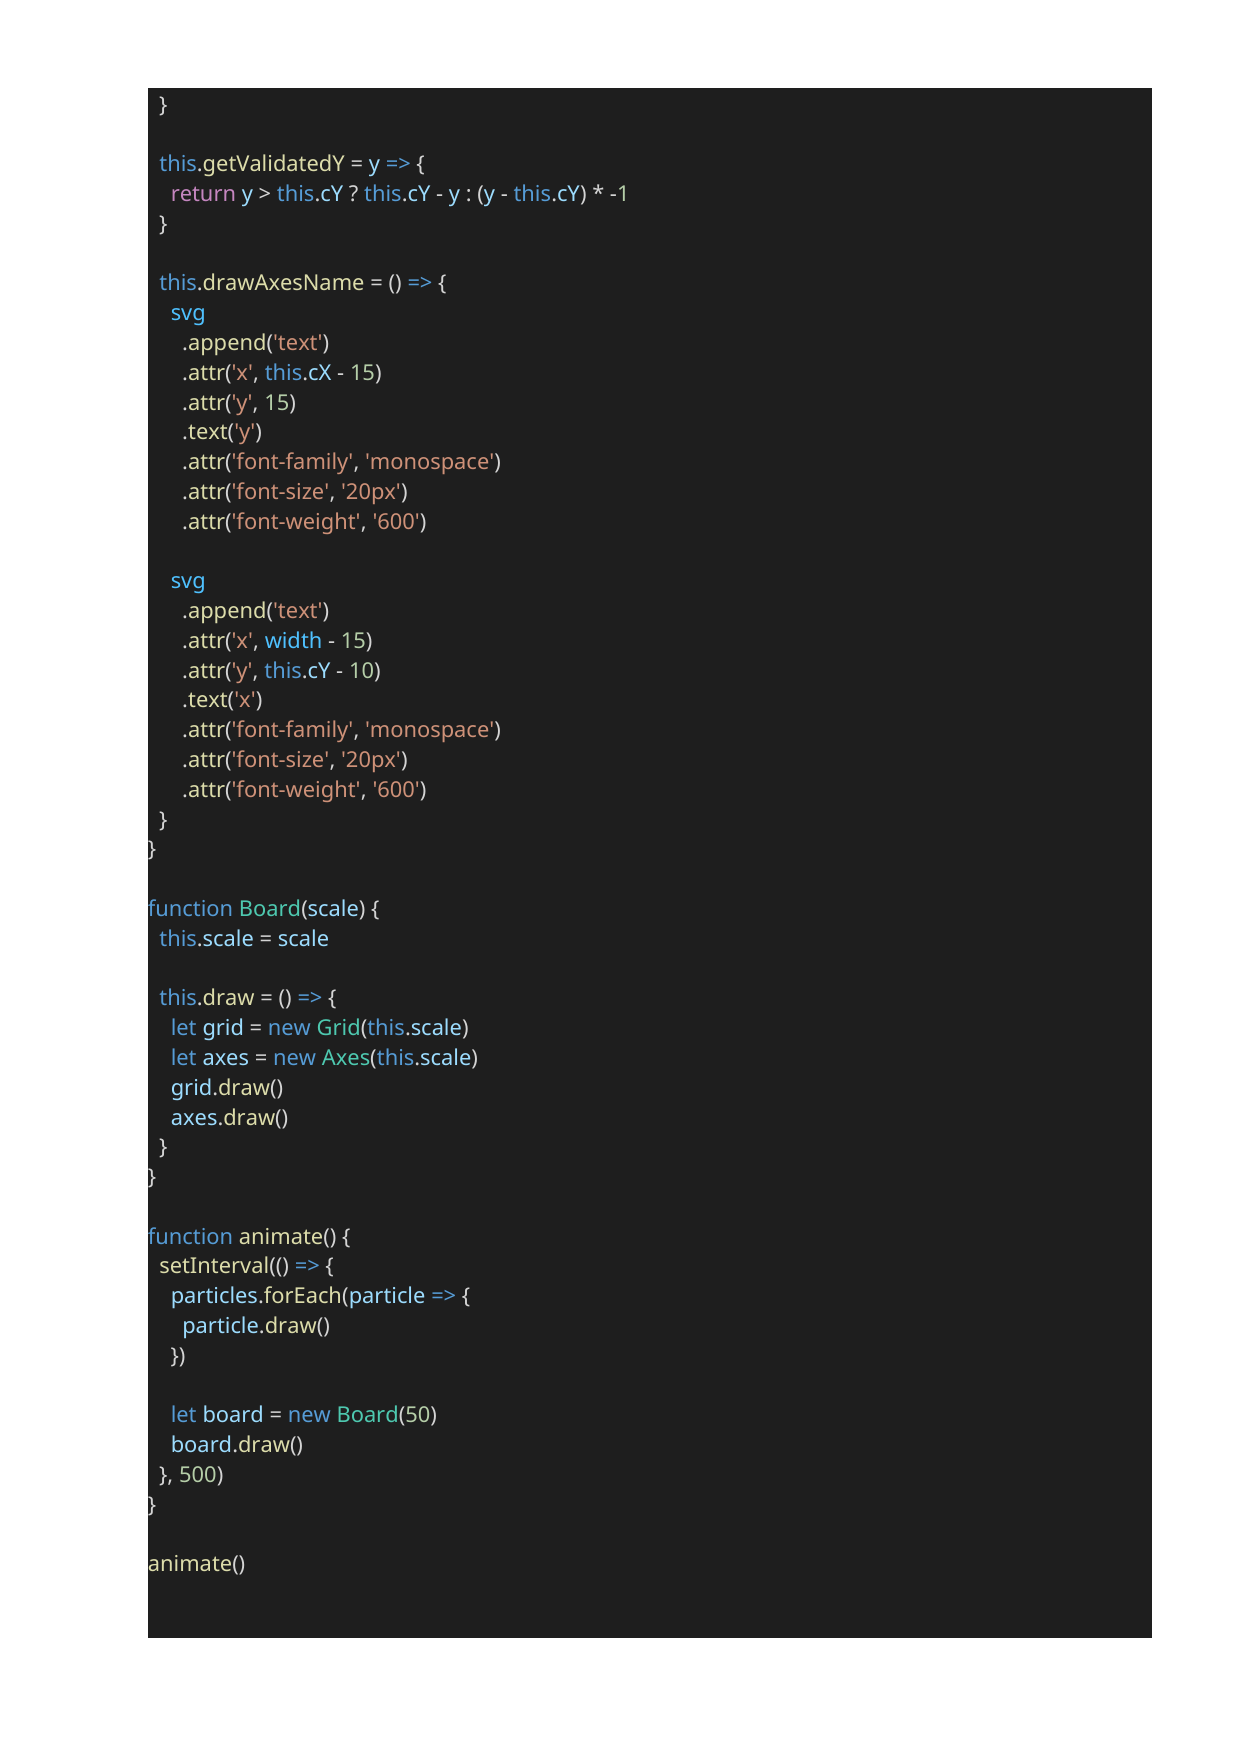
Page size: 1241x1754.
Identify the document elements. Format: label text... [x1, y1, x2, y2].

text } [148, 833, 1152, 863]
text this.drawAxesName = () => { [148, 267, 1152, 297]
text }, 500) [148, 1459, 1152, 1489]
text .attr('font-weight', '600') [148, 774, 1152, 803]
text .attr('font-size', '20px') [148, 476, 1152, 506]
text } [148, 88, 1152, 118]
text grid.draw() [148, 1072, 1152, 1101]
text .attr('font-weight', '600') [148, 506, 1152, 535]
text .attr('y', 15) [148, 386, 1152, 416]
text setInterval(() => { [148, 1250, 1152, 1280]
text svg [148, 297, 1152, 327]
text .append('text') [148, 595, 1152, 625]
text let grid = new Grid(this.scale) [148, 1012, 1152, 1042]
text .attr('font-size', '20px') [148, 744, 1152, 774]
text return y > this.cY ? this.cY - y : (y - this.cY) * -1 [148, 178, 1152, 208]
text this.draw = () => { [148, 982, 1152, 1012]
text axes.draw() [148, 1101, 1152, 1131]
text animate() [148, 1548, 1152, 1578]
text } [148, 208, 1152, 237]
text } [148, 1131, 1152, 1161]
text this.getValidatedY = y => { [148, 148, 1152, 178]
text svg [148, 565, 1152, 595]
text .attr('y', this.cY - 10) [148, 654, 1152, 684]
text function Board(scale) { [148, 893, 1152, 923]
text board.draw() [148, 1429, 1152, 1459]
text .attr('font-family', 'monospace') [148, 714, 1152, 744]
text }) [148, 1340, 1152, 1369]
text function animate() { [148, 1221, 1152, 1250]
text .attr('font-family', 'monospace') [148, 446, 1152, 476]
text .attr('x', width - 15) [148, 625, 1152, 654]
text let axes = new Axes(this.scale) [148, 1042, 1152, 1072]
text .attr('x', this.cX - 15) [148, 357, 1152, 386]
text .append('text') [148, 327, 1152, 357]
text this.scale = scale [148, 923, 1152, 952]
text particle.draw() [148, 1310, 1152, 1340]
text } [148, 1489, 1152, 1518]
text } [148, 1161, 1152, 1191]
text .text('y') [148, 416, 1152, 446]
text let board = new Board(50) [148, 1399, 1152, 1429]
text particles.forEach(particle => { [148, 1280, 1152, 1310]
text .text('x') [148, 684, 1152, 714]
text } [148, 803, 1152, 833]
